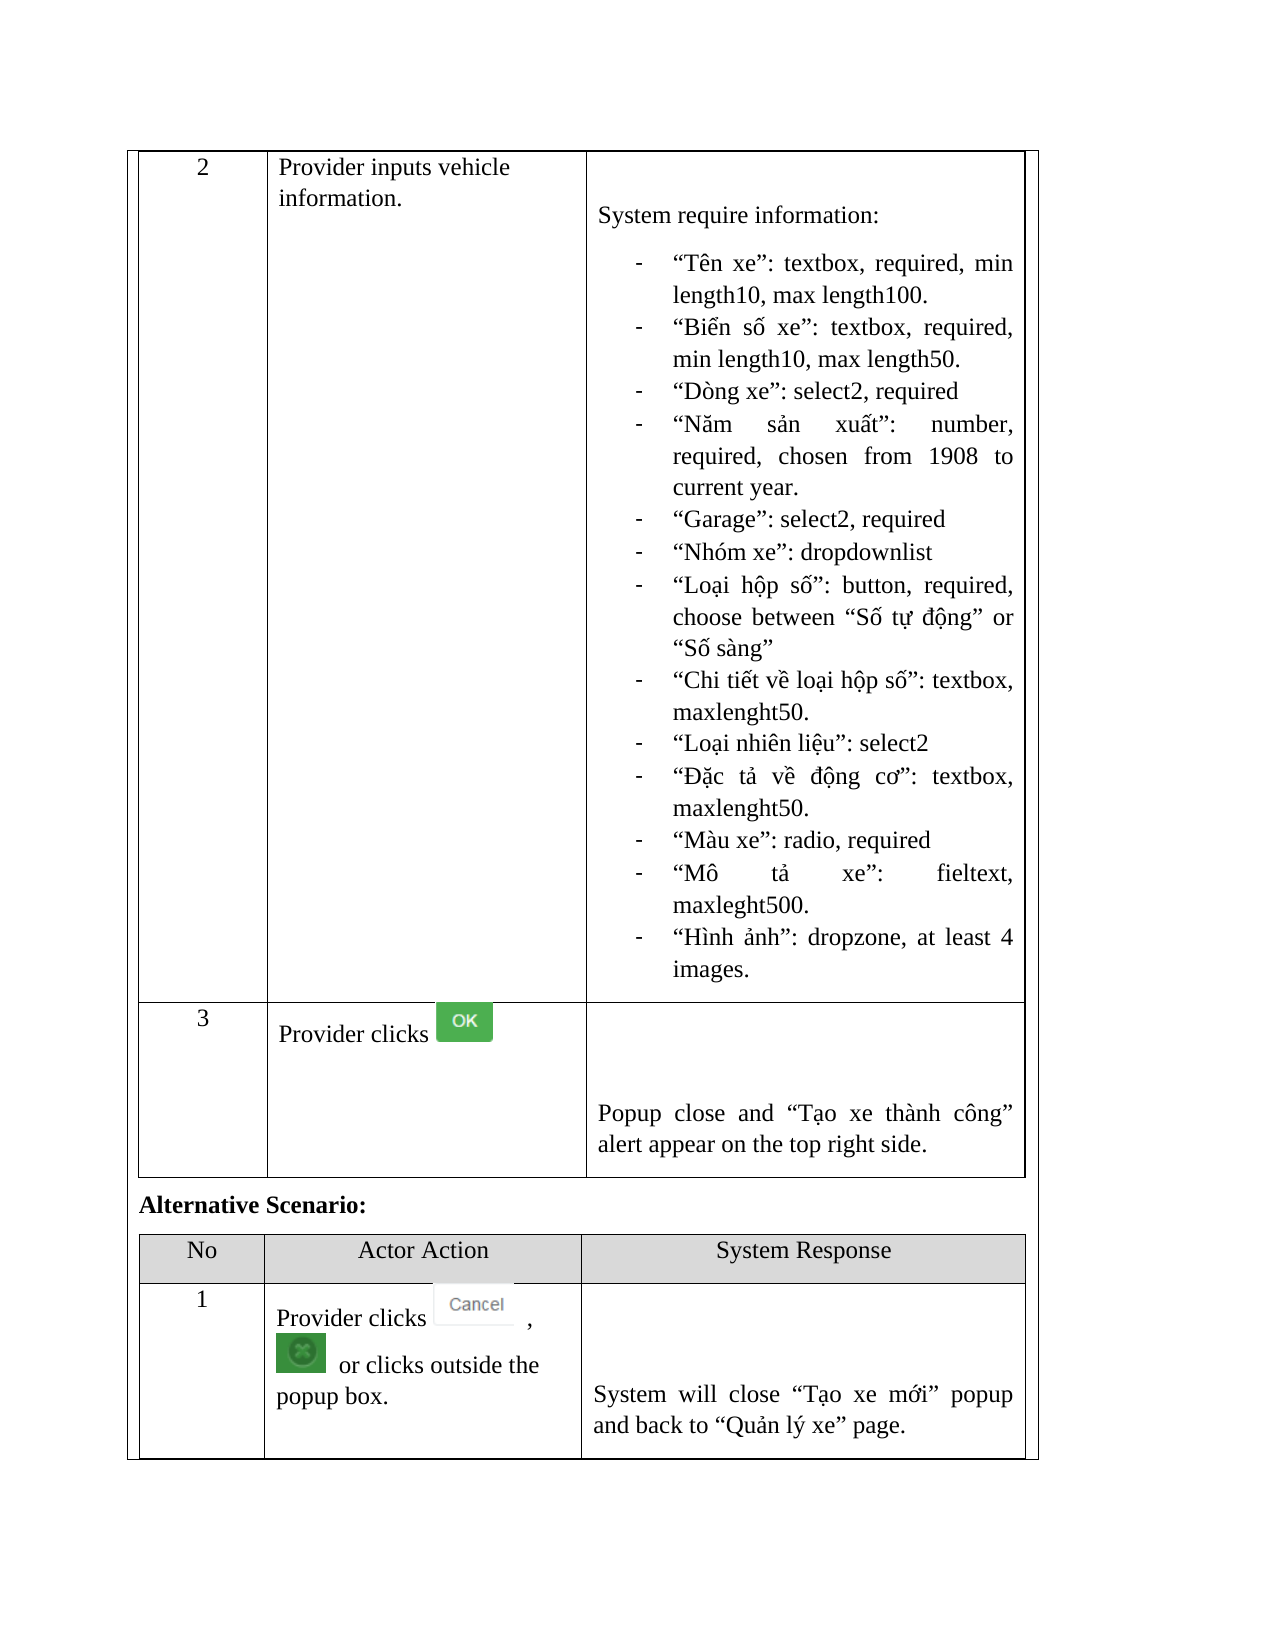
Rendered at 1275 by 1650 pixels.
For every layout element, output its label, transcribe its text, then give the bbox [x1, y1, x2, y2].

picture [276, 1333, 326, 1373]
picture [435, 1002, 493, 1042]
picture [432, 1283, 514, 1327]
